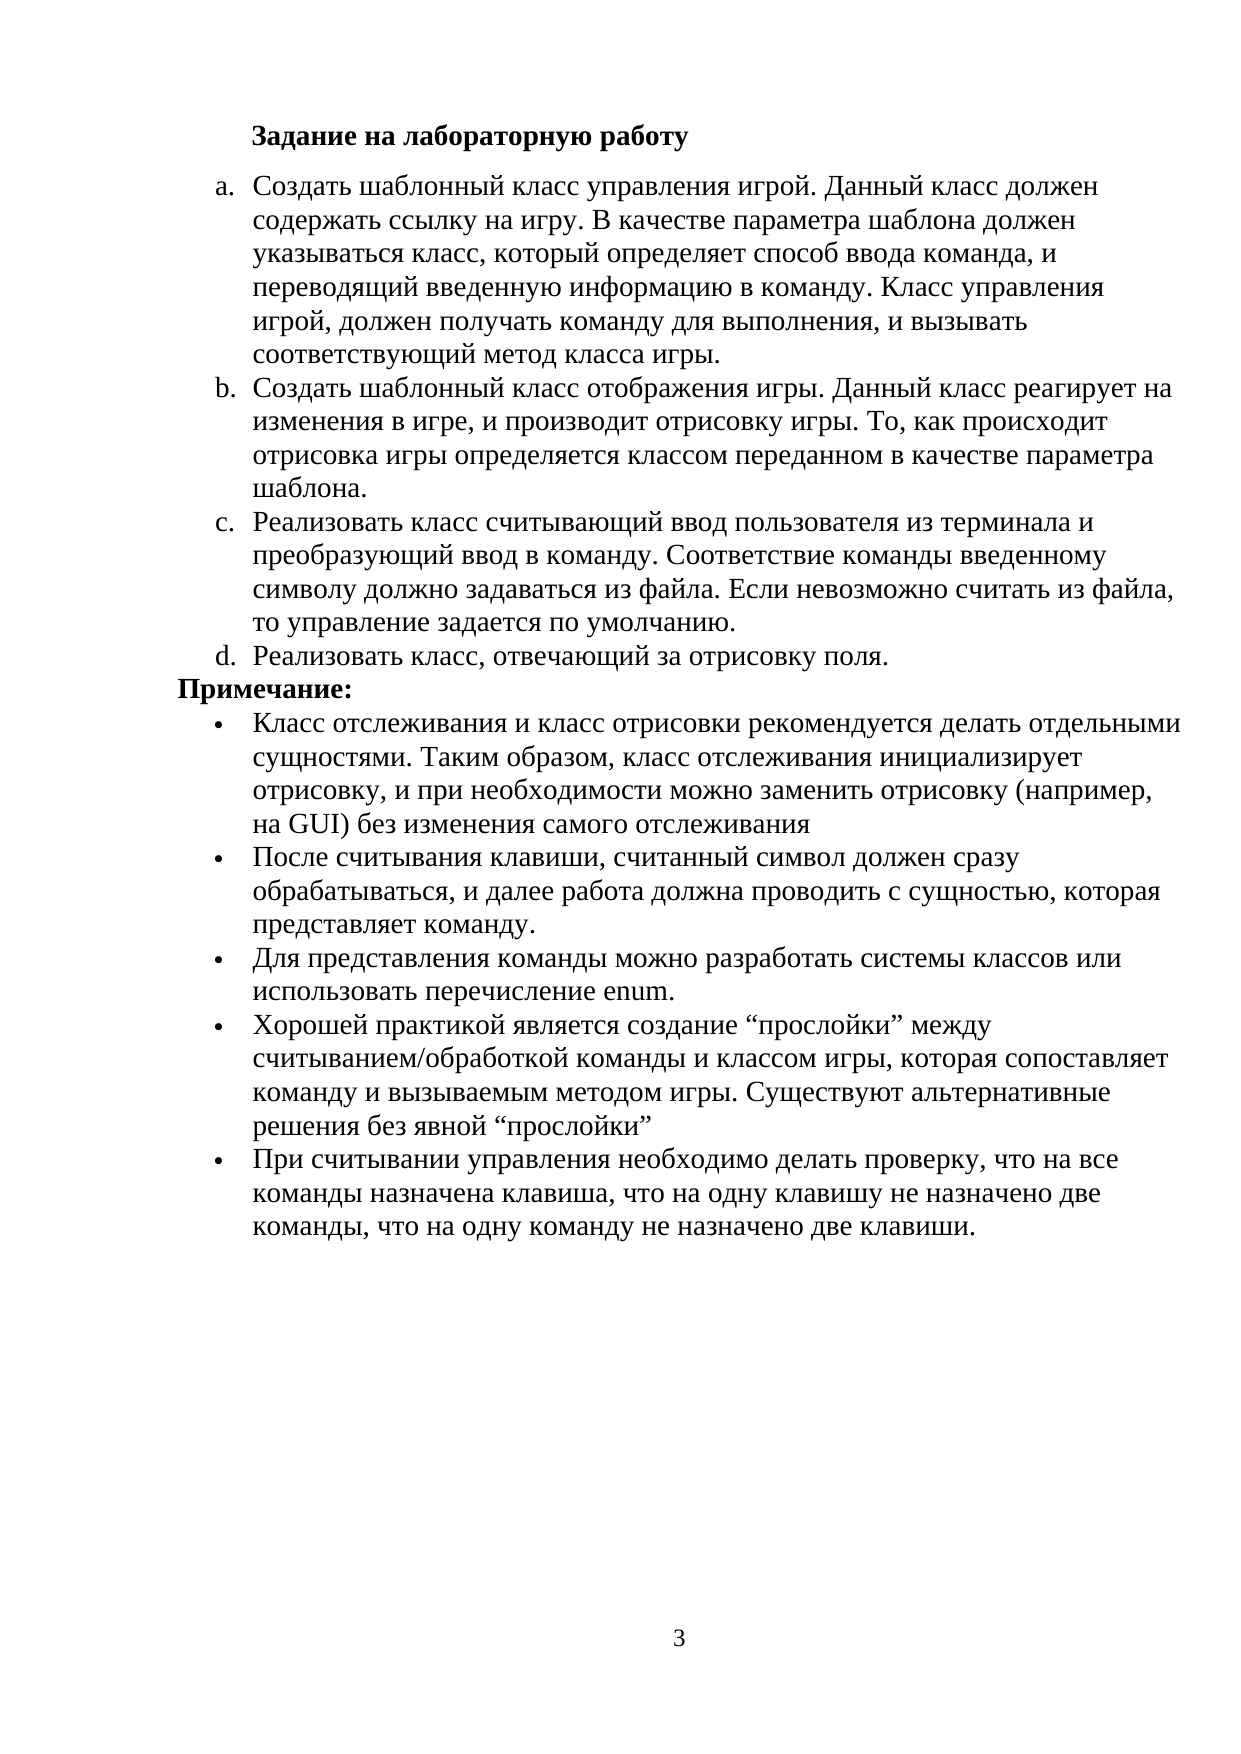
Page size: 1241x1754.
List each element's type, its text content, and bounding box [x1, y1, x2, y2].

list При считывании управления необходимо делать проверку, что на все команды назначена клавиша, что на одну клавишу не назначено две команды, что на одну команду не назначено две клавиши. [215, 1141, 1181, 1242]
list Для представления команды можно разработать системы классов или использовать перечисление enum. [215, 940, 1181, 1007]
text Задание на лабораторную работу [177, 118, 1181, 152]
list Хорошей практикой является создание “прослойки” между считыванием/обработкой команды и классом игры, которая сопоставляет команду и вызываемым методом игры. Существуют альтернативные решения без явной “прослойки” [215, 1007, 1181, 1141]
list Реализовать класс, отвечающий за отрисовку поля. [215, 638, 1181, 672]
list После считывания клавиши, считанный символ должен сразу обрабатываться, и далее работа должна проводить с сущностью, которая представляет команду. [215, 839, 1181, 940]
list Создать шаблонный класс отображения игры. Данный класс реагирует на изменения в игре, и производит отрисовку игры. То, как происходит отрисовка игры определяется классом переданном в качестве параметра шаблона. [215, 370, 1181, 504]
text Примечание: [177, 672, 1181, 705]
list Реализовать класс считывающий ввод пользователя из терминала и преобразующий ввод в команду. Соответствие команды введенному символу должно задаваться из файла. Если невозможно считать из файла, то управление задается по умолчанию. [215, 504, 1181, 638]
list Класс отслеживания и класс отрисовки рекомендуется делать отдельными сущностями. Таким образом, класс отслеживания инициализирует отрисовку, и при необходимости можно заменить отрисовку (например, на GUI) без изменения самого отслеживания [215, 705, 1181, 839]
list Создать шаблонный класс управления игрой. Данный класс должен содержать ссылку на игру. В качестве параметра шаблона должен указываться класс, который определяет способ ввода команда, и переводящий введенную информацию в команду. Класс управления игрой, должен получать команду для выполнения, и вызывать соответствующий метод класса игры. [215, 168, 1181, 370]
